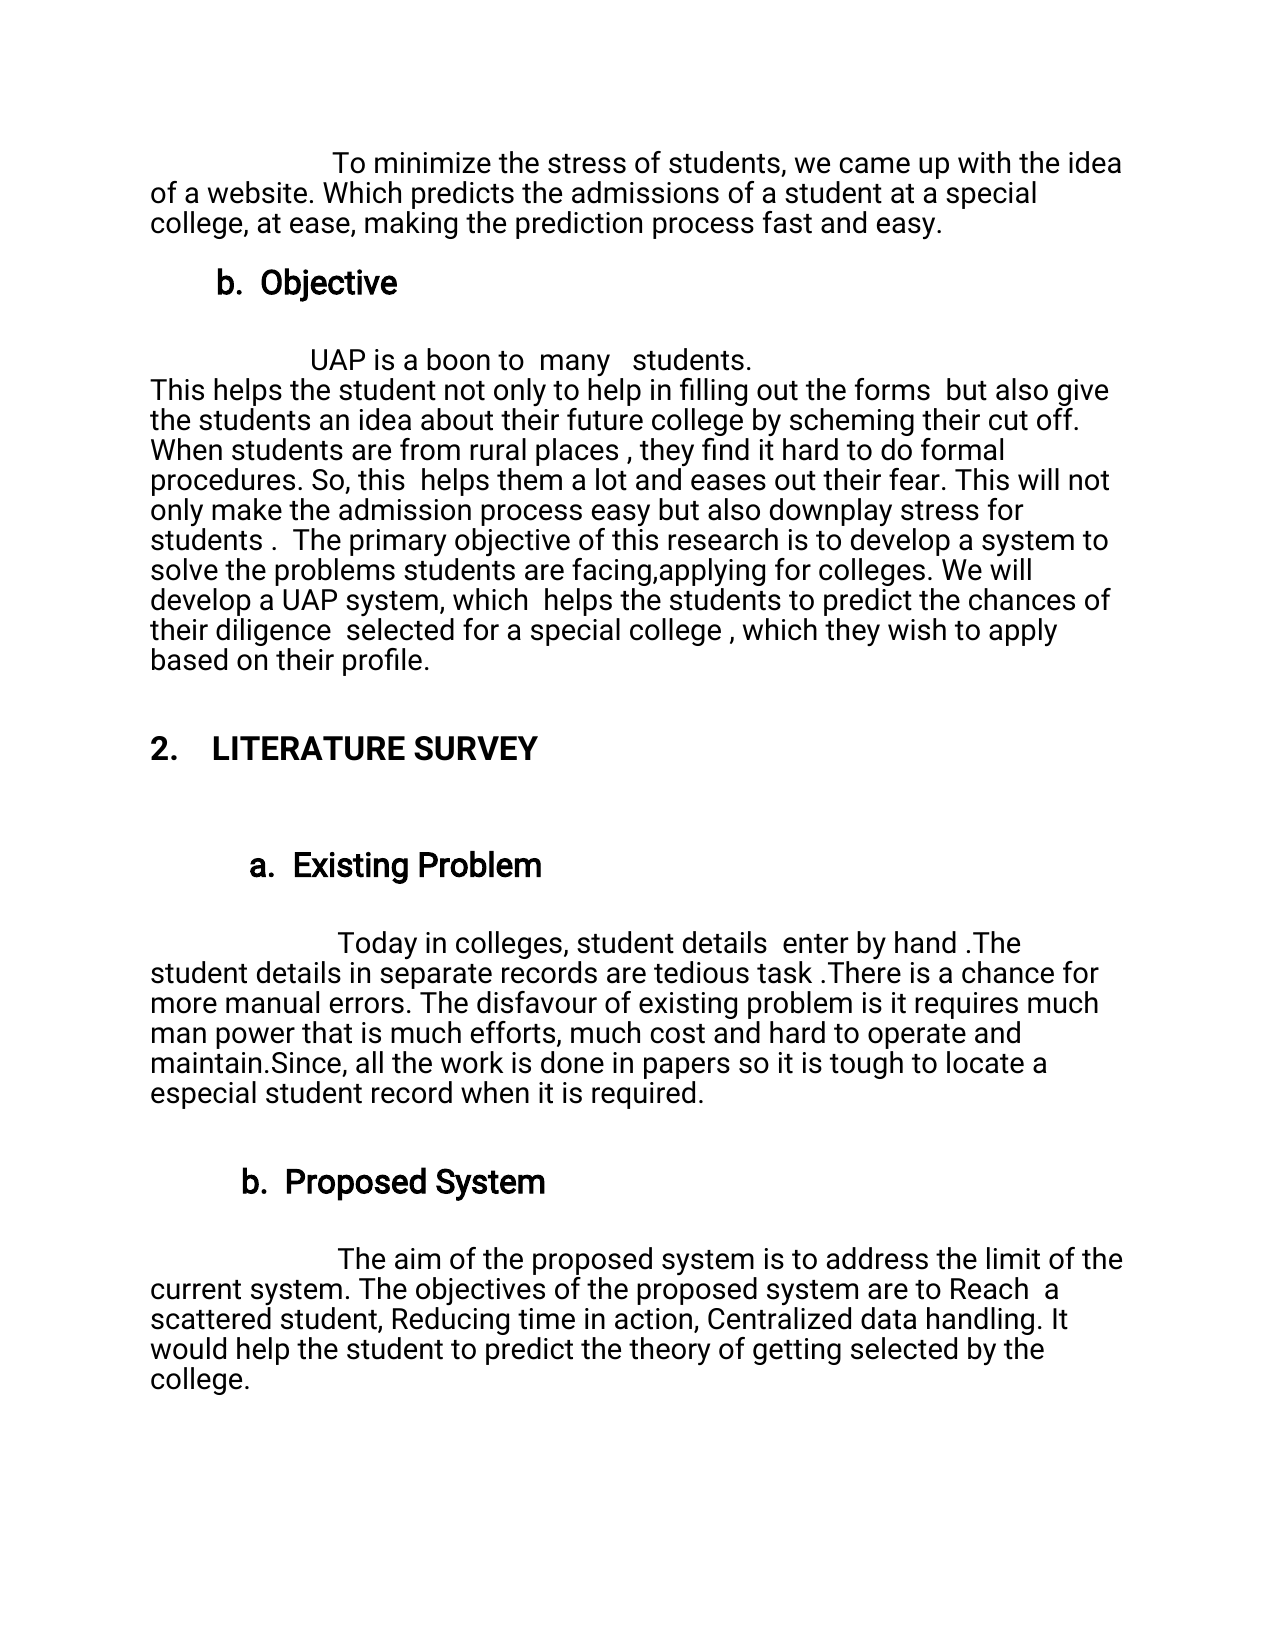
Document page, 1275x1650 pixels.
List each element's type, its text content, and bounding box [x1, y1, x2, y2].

text This helps the student not only to help in filling out the forms but also give the students an idea about their future college by scheming their cut off. When students are from rural places , they find it hard to do formal procedures. So, this helps them a lot and eases out their fear. This will not only make the admission process easy but also downplay stress for students . The primary objective of this research is to develop a system to solve the problems students are facing,applying for colleges. We will develop a UAP system, which helps the students to predict the chances of their diligence selected for a special college , which they wish to apply based on their profile. [150, 377, 1125, 677]
subtitle a. Existing Problem [150, 852, 1125, 882]
text The aim of the proposed system is to address the limit of the current system. The objectives of the proposed system are to Reach a scattered student, Reducing time in action, Centralized data handling. It would help the student to predict the theory of getting selected by the college. [150, 1246, 1125, 1396]
subtitle b. Objective [150, 270, 1125, 300]
subtitle b. Proposed System [150, 1169, 461, 1199]
subtitle b. Proposed System [451, 1169, 1125, 1199]
text To minimize the stress of students, we came up with the idea of a website. Which predicts the admissions of a student at a special college, at ease, making the prediction process fast and easy. [150, 150, 1125, 240]
text Today in colleges, student details enter by hand .The student details in separate records are tedious task .There is a chance for more manual errors. The disfavour of existing problem is it requires much man power that is much efforts, much cost and hard to operate and maintain.Since, all the work is done in papers so it is tough to locate a especial student record when it is required. [150, 929, 1125, 1109]
text 2. LITERATURE SURVEY [150, 737, 1125, 767]
text UAP is a boon to many students. [150, 347, 1125, 377]
